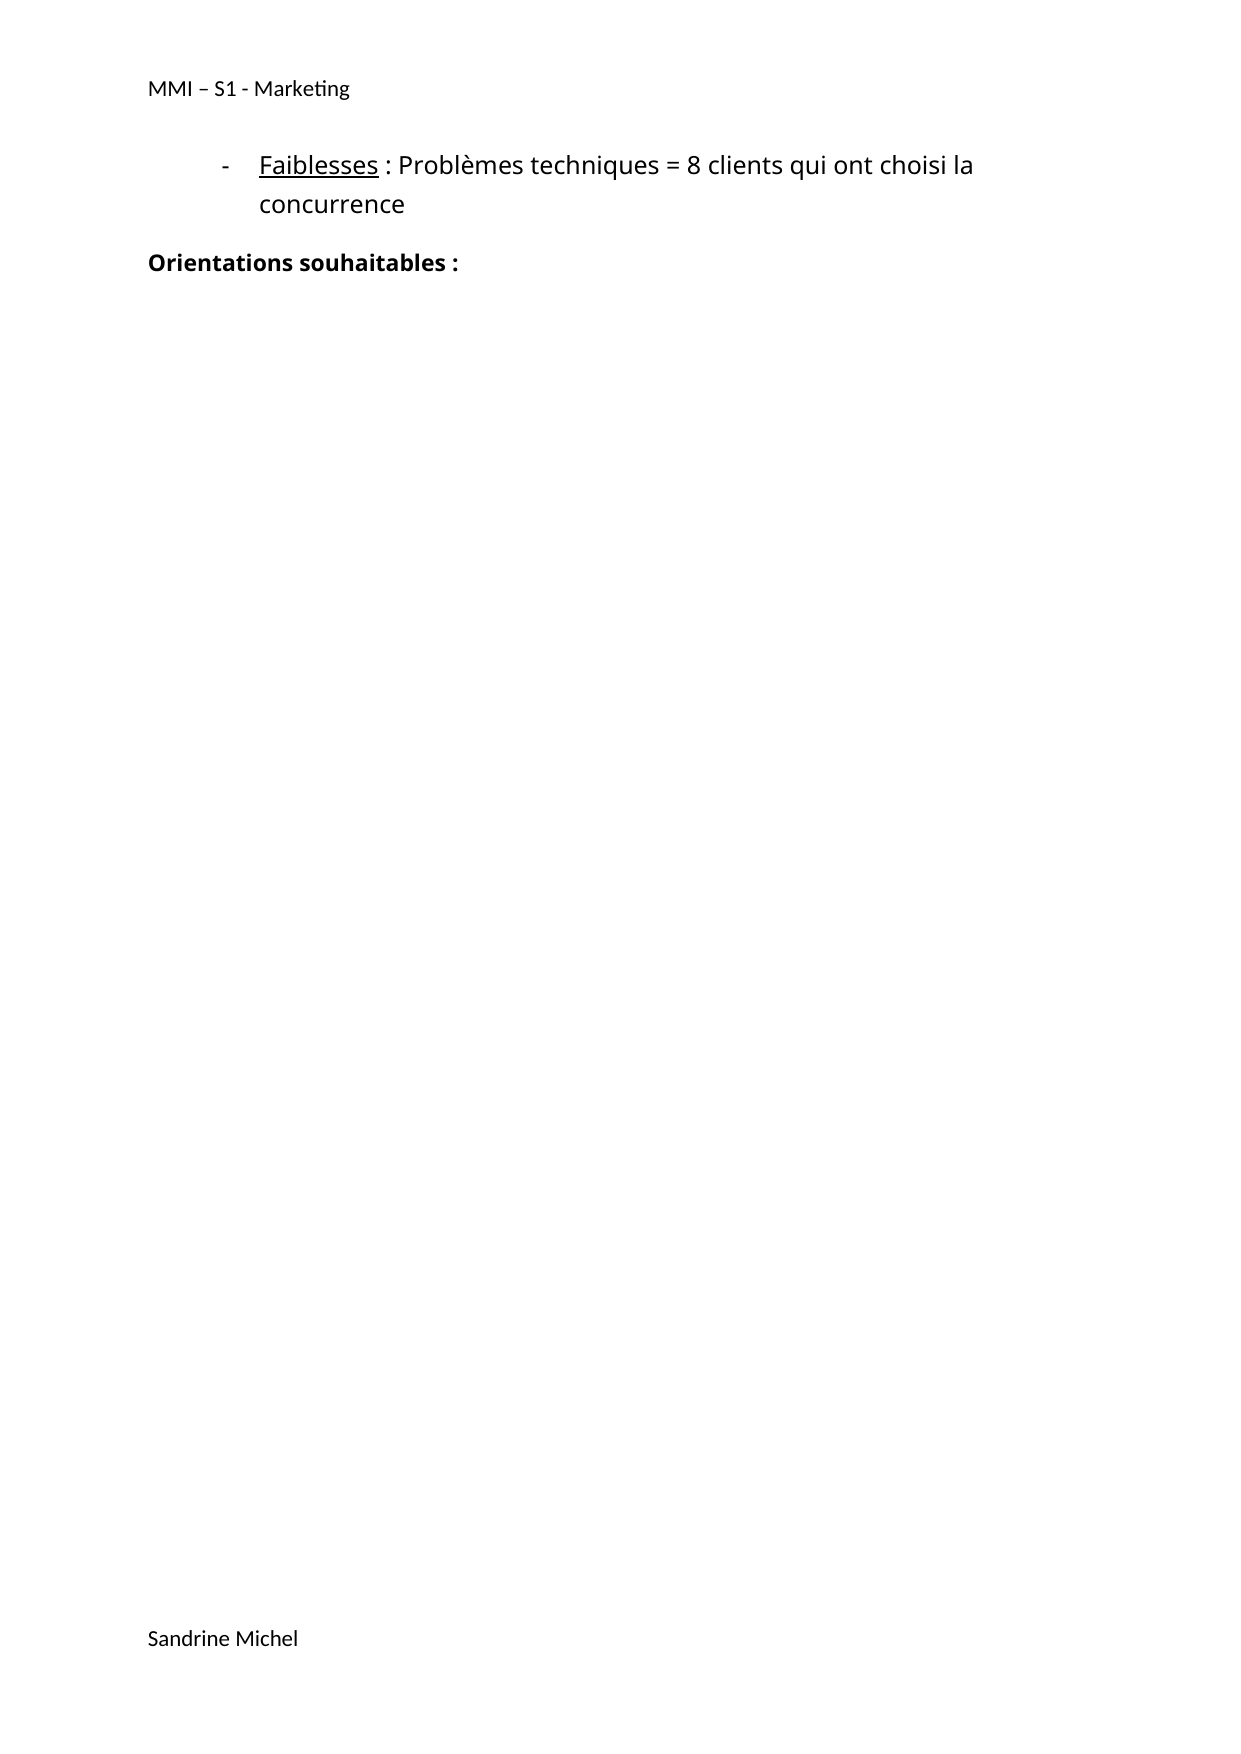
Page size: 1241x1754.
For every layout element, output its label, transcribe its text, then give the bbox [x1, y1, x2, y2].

text Orientations souhaitables : [148, 247, 1093, 278]
list Faiblesses : Problèmes techniques = 8 clients qui ont choisi la concurrence [221, 148, 1093, 221]
